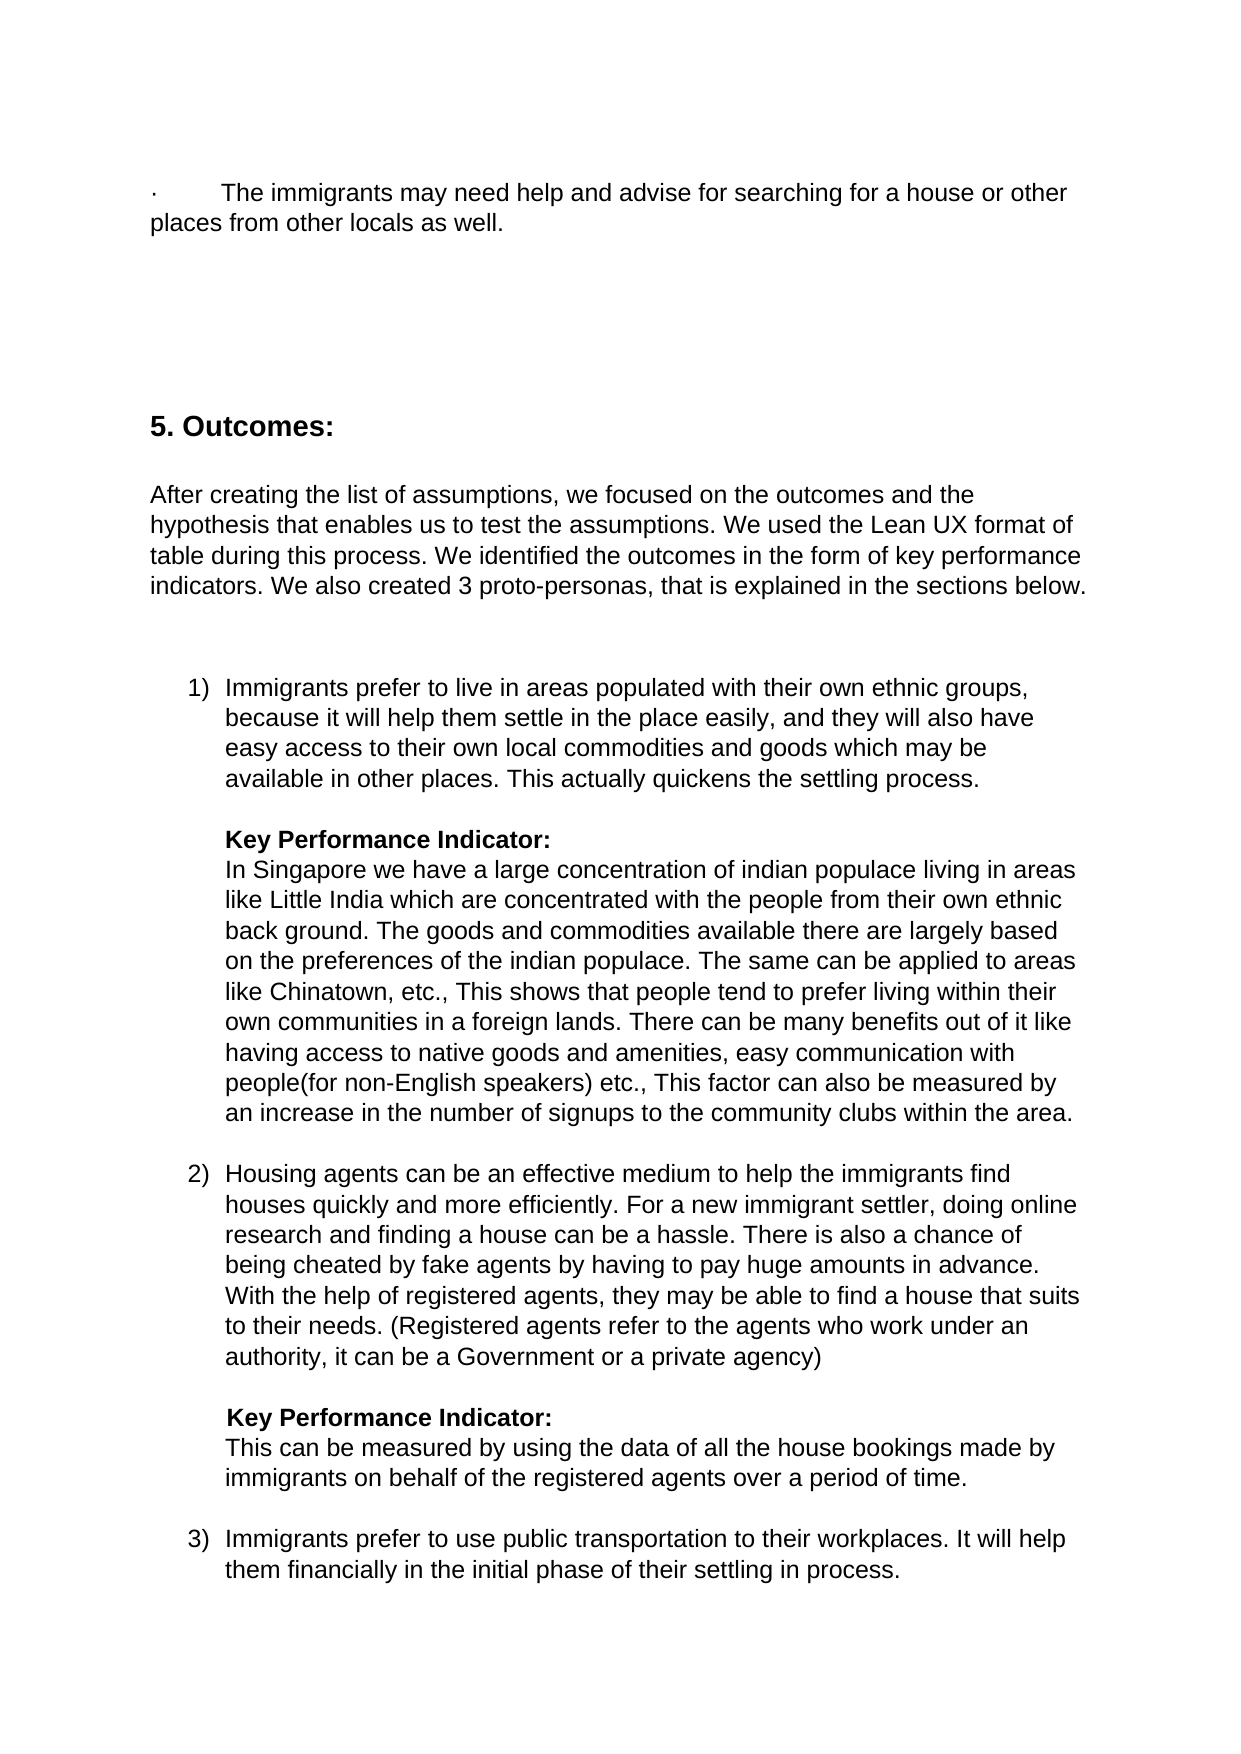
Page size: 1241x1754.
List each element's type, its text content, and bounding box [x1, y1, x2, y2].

list Key Performance Indicator: [225, 825, 1090, 853]
text This can be measured by using the data of all the house bookings made by immigrants on behalf of the registered agents over a period of time. [225, 1433, 1090, 1492]
list In Singapore we have a large concentration of indian populace living in areas like Little India which are concentrated with the people from their own ethnic back ground. The goods and commodities available there are largely based on the preferences of the indian populace. The same can be applied to areas like Chinatown, etc., This shows that people tend to prefer living within their own communities in a foreign lands. There can be many benefits out of it like having access to native goods and amenities, easy communication with people(for non-English speakers) etc., This factor can also be measured by an increase in the number of signups to the community clubs within the area. [225, 855, 1090, 1127]
text 5. Outcomes: [150, 409, 1090, 442]
text Key Performance Indicator: [150, 1403, 1090, 1431]
text After creating the list of assumptions, we focused on the outcomes and the hypothesis that enables us to test the assumptions. We used the Lean UX format of table during this process. We identified the outcomes in the form of key performance indicators. We also created 3 proto-personas, that is explained in the sections below. [150, 480, 1090, 600]
list Housing agents can be an effective medium to help the immigrants find houses quickly and more efficiently. For a new immigrant settler, doing online research and finding a house can be a hassle. There is also a chance of being cheated by fake agents by having to pay huge amounts in advance. With the help of registered agents, they may be able to find a house that suits to their needs. (Registered agents refer to the agents who work under an authority, it can be a Government or a private agency) [187, 1159, 1090, 1371]
list Immigrants prefer to live in areas populated with their own ethnic groups, because it will help them settle in the place easily, and they will also have easy access to their own local commodities and goods which may be available in other places. This actually quickens the settling process. [187, 673, 1090, 793]
text · The immigrants may need help and advise for searching for a house or other places from other locals as well. [150, 178, 1090, 237]
list Immigrants prefer to use public transportation to their workplaces. It will help them financially in the initial phase of their settling in process. [187, 1524, 1090, 1583]
